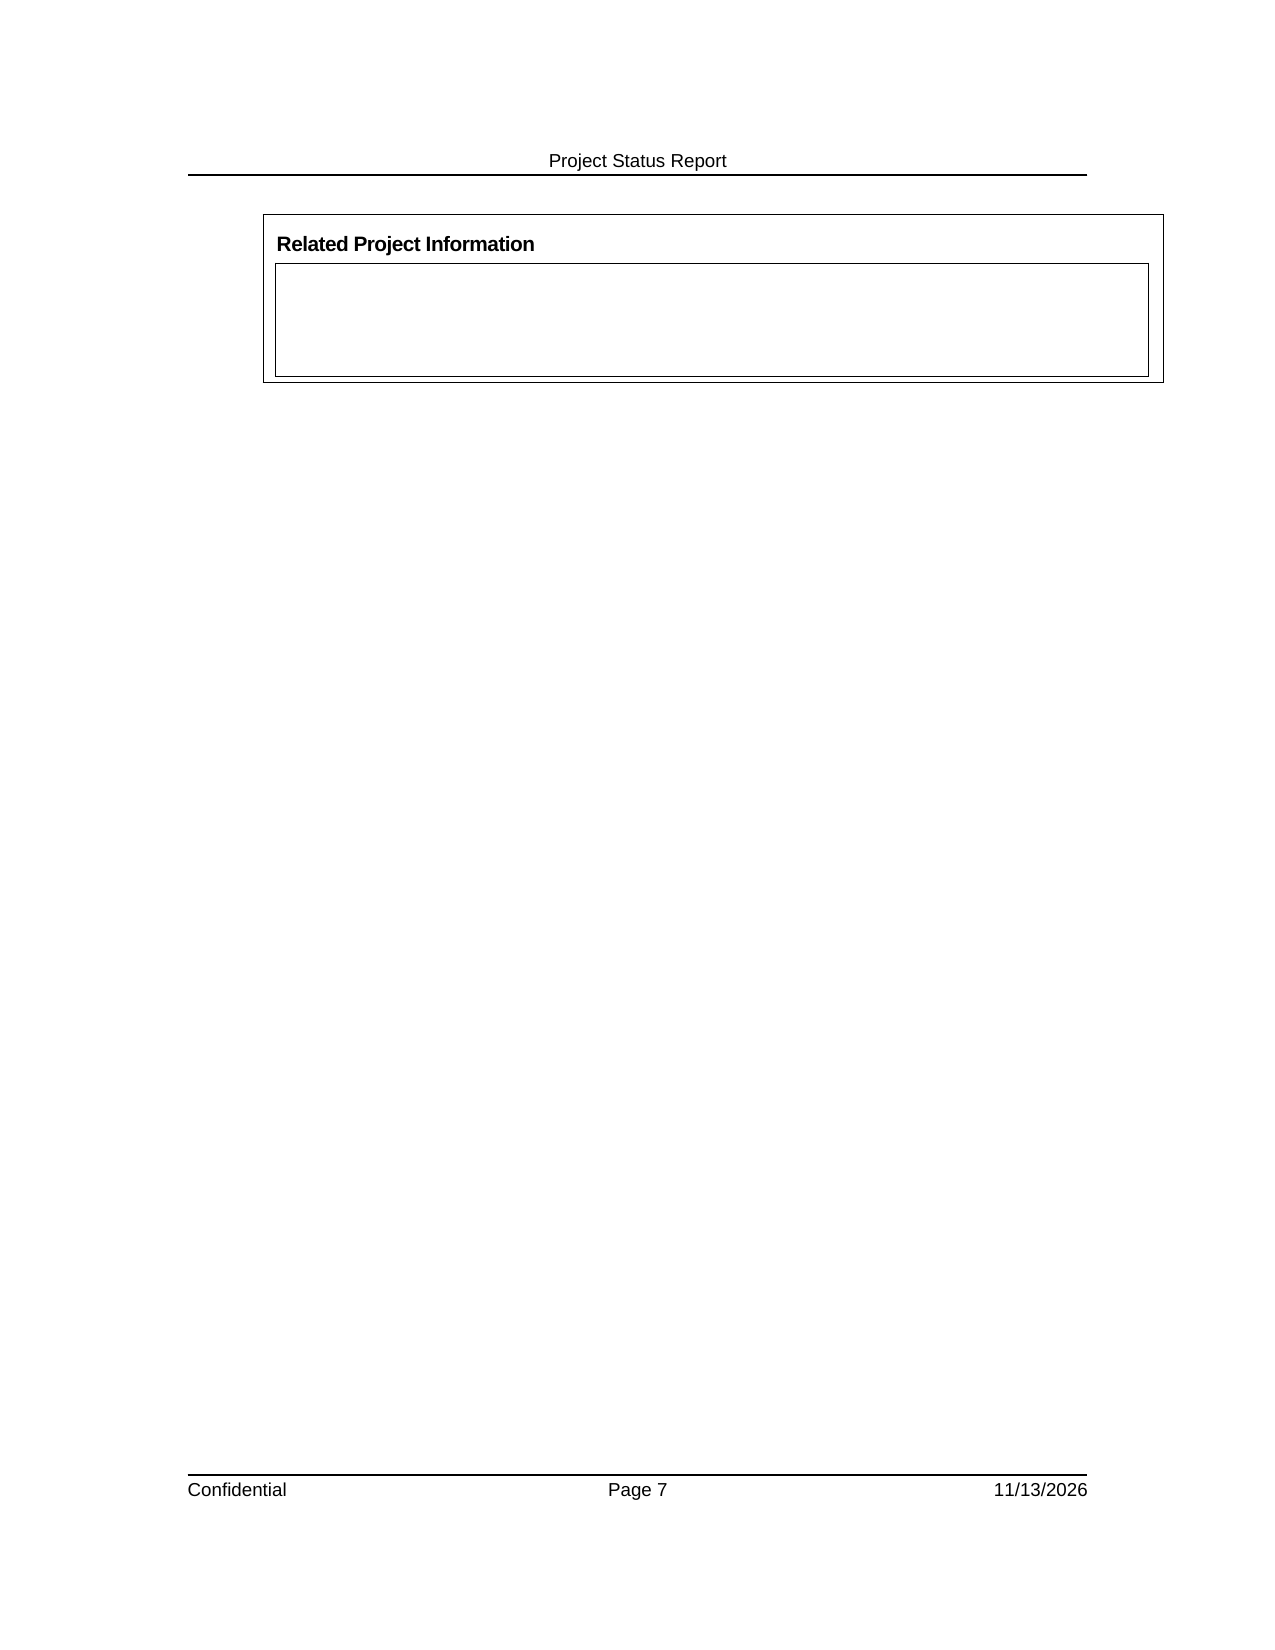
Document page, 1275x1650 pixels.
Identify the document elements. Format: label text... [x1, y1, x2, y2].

table_cell Related Project Information [264, 215, 1163, 382]
